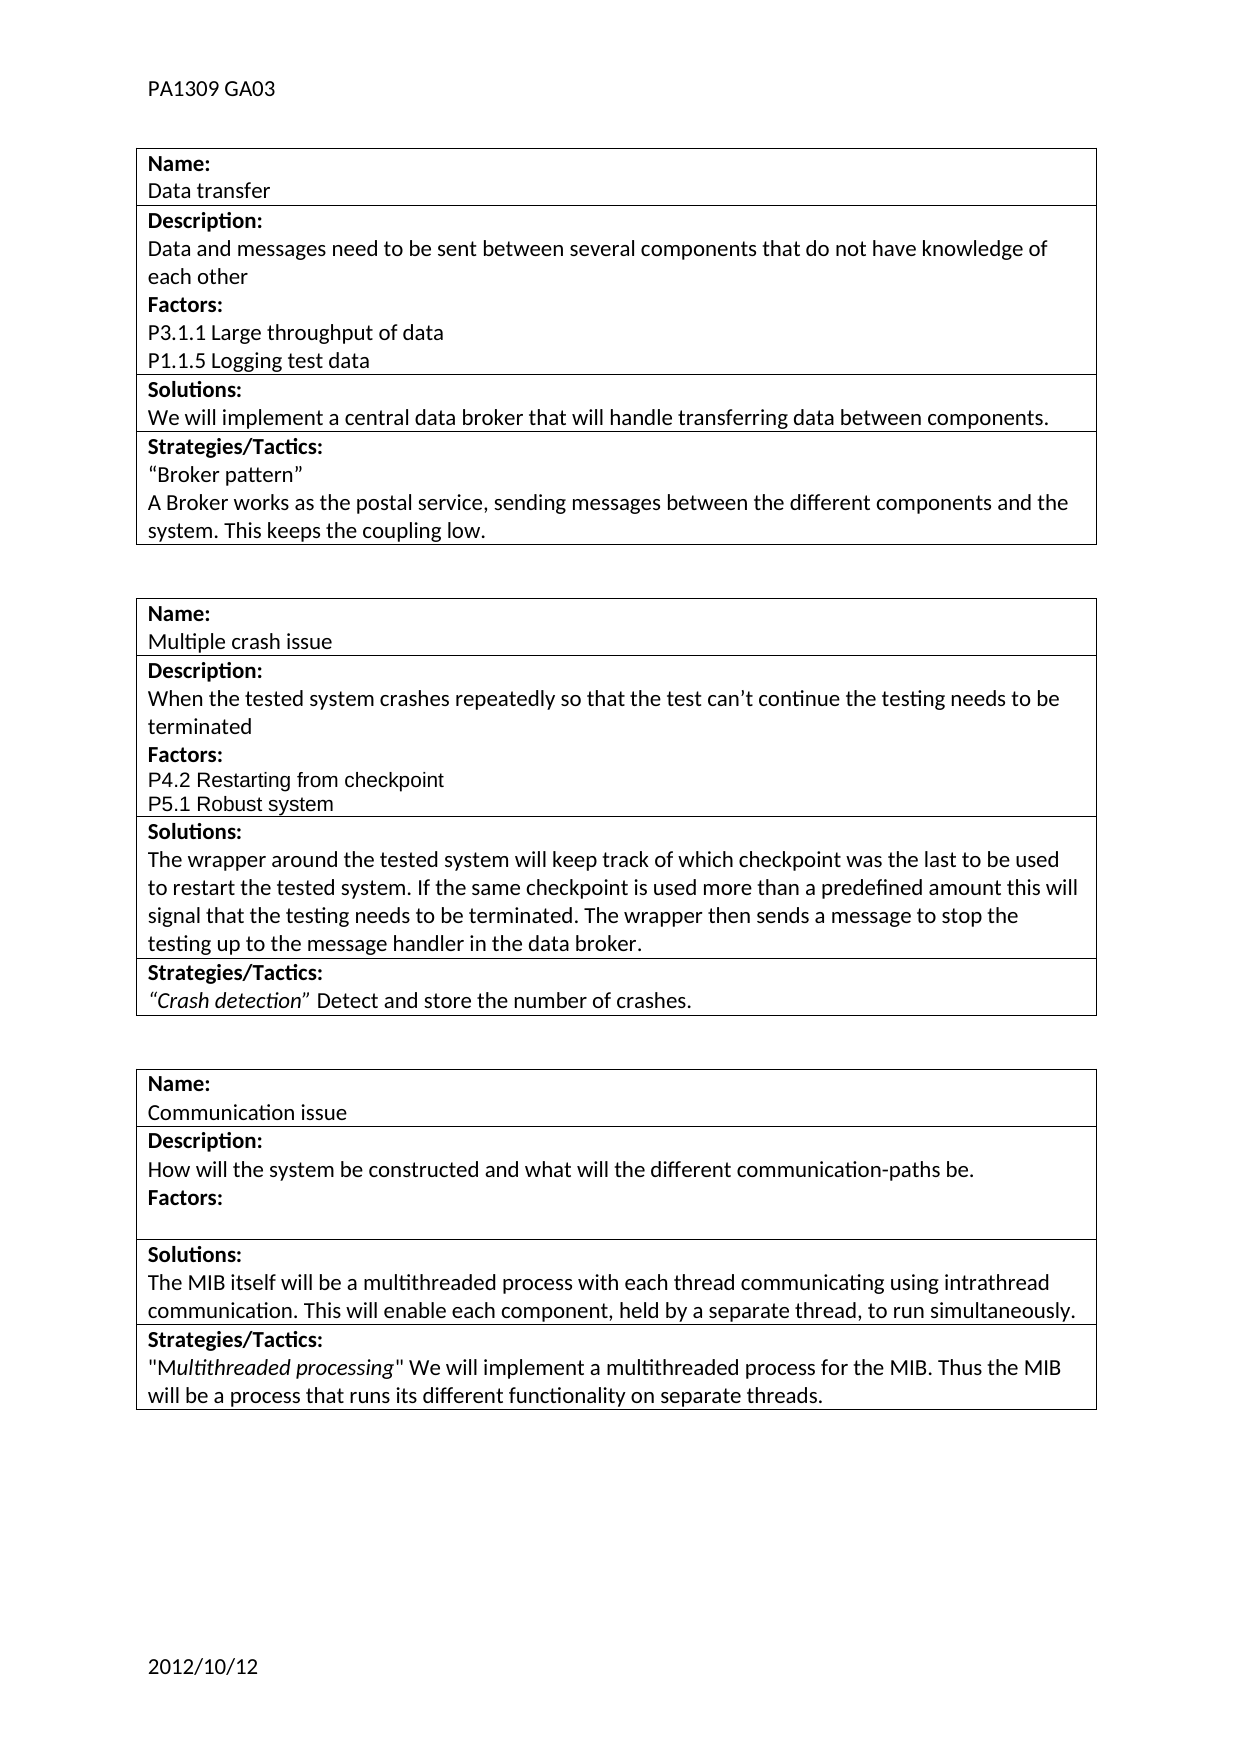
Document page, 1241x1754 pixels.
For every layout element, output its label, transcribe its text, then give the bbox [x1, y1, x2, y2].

table_cell Description: How will the system be constructed and what will the different communication-paths be. Factors: [137, 1127, 1096, 1239]
table_header Name: Communication issue [137, 1070, 1096, 1126]
table_cell Strategies/Tactics: "Multithreaded processing" We will implement a multithreaded process for the MIB. Thus the MIB will be a process that runs its different functionality on separate threads. [137, 1325, 1096, 1409]
table_header Name: Data transfer [137, 149, 1096, 205]
table_cell Solutions: The MIB itself will be a multithreaded process with each thread communicating using intrathread communication. This will enable each component, held by a separate thread, to run simultaneously. [137, 1240, 1096, 1324]
table_cell Strategies/Tactics: “Broker pattern” A Broker works as the postal service, sending messages between the different components and the system. This keeps the coupling low. [137, 432, 1096, 544]
table_header Name: Multiple crash issue [137, 599, 1096, 655]
table_cell Solutions: We will implement a central data broker that will handle transferring data between components. [137, 375, 1096, 431]
table_cell Solutions: The wrapper around the tested system will keep track of which checkpoint was the last to be used to restart the tested system. If the same checkpoint is used more than a predefined amount this will signal that the testing needs to be terminated. The wrapper then sends a message to stop the testing up to the message handler in the data broker. [137, 817, 1096, 957]
table_cell Description: When the tested system crashes repeatedly so that the test can’t continue the testing needs to be terminated Factors: P4.2 Restarting from checkpoint P5.1 Robust system [137, 656, 1096, 816]
table_cell Strategies/Tactics: “Crash detection” Detect and store the number of crashes. [137, 959, 1096, 1014]
table_cell Description: Data and messages need to be sent between several components that do not have knowledge of each other Factors: P3.1.1 Large throughput of data P1.1.5 Logging test data [137, 206, 1096, 374]
